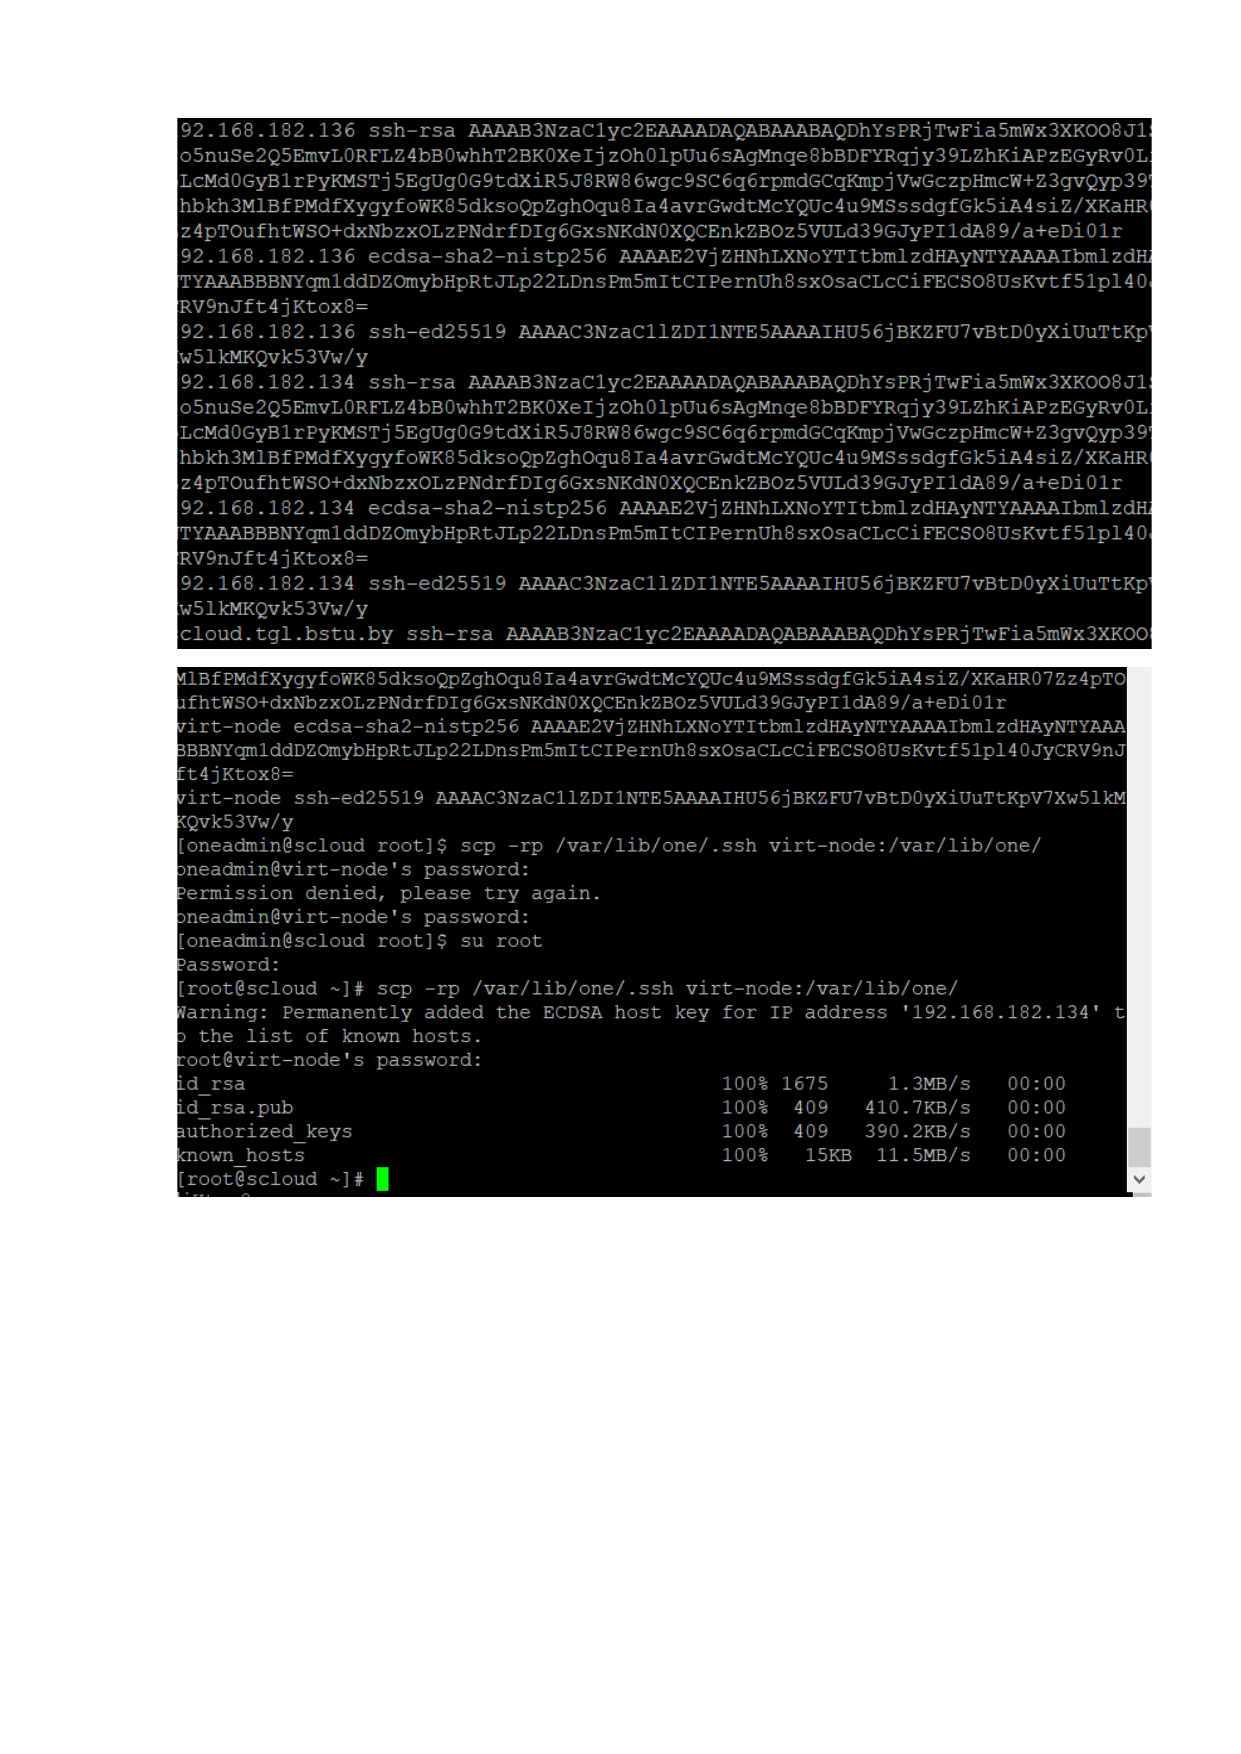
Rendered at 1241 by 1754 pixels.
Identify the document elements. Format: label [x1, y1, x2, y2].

picture [177, 667, 1152, 1197]
picture [177, 118, 1152, 649]
